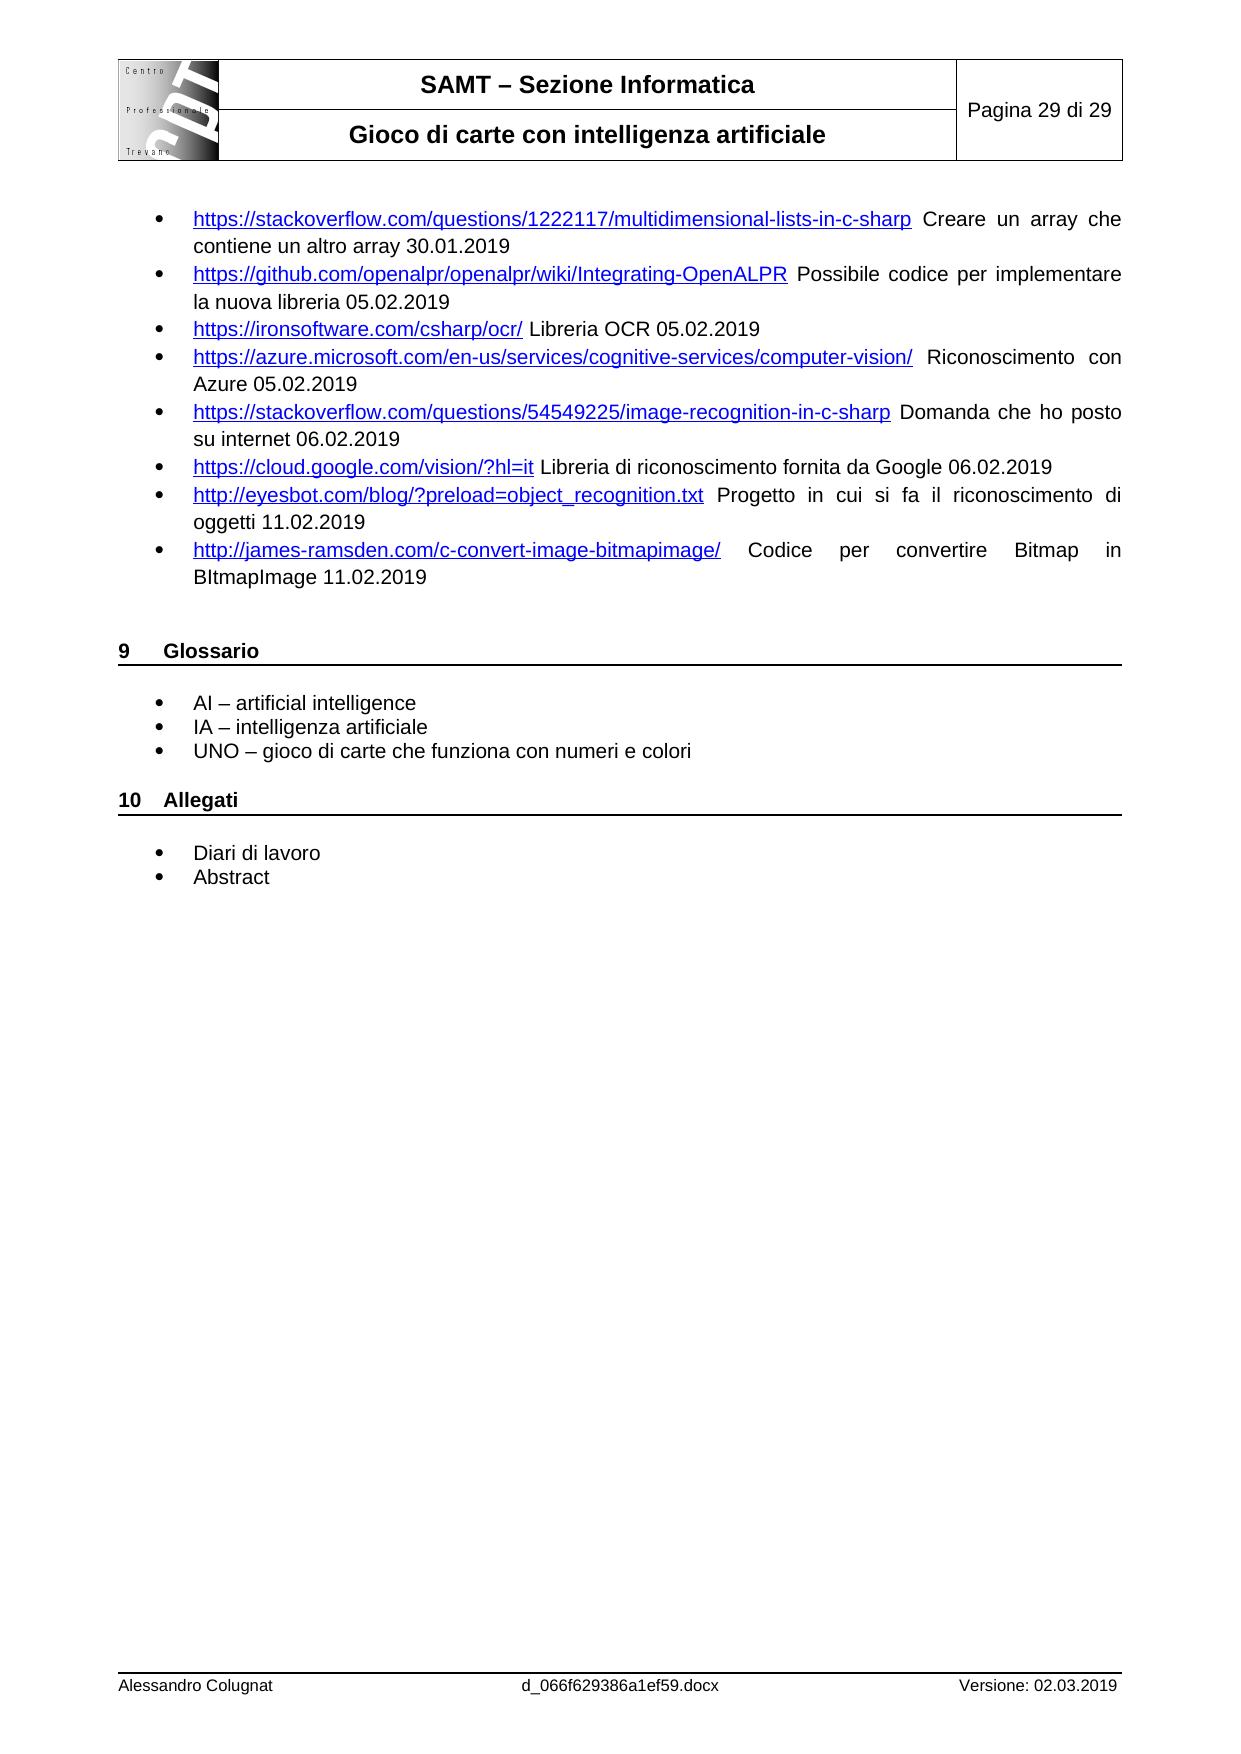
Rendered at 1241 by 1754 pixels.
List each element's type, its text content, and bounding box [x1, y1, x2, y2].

list https://cloud.google.com/vision/?hl=it Libreria di riconoscimento fornita da Google 06.02.2019 [156, 455, 1122, 479]
picture [118, 60, 219, 160]
list https://github.com/openalpr/openalpr/wiki/Integrating-OpenALPR Possibile codice per implementare la nuova libreria 05.02.2019 [156, 262, 1122, 313]
list https://azure.microsoft.com/en-us/services/cognitive-services/computer-vision/ Riconoscimento con Azure 05.02.2019 [156, 344, 1122, 396]
list http://eyesbot.com/blog/?preload=object_recognition.txt Progetto in cui si fa il riconoscimento di oggetti 11.02.2019 [156, 482, 1122, 534]
list https://stackoverflow.com/questions/54549225/image-recognition-in-c-sharp Domanda che ho posto su internet 06.02.2019 [156, 400, 1122, 451]
list https://ironsoftware.com/csharp/ocr/ Libreria OCR 05.02.2019 [156, 317, 1122, 341]
subtitle Glossario [118, 638, 1122, 664]
subtitle Allegati [118, 788, 1122, 814]
list Diari di lavoro [156, 841, 1122, 865]
list http://james-ramsden.com/c-convert-image-bitmapimage/ Codice per convertire Bitmap in BItmapImage 11.02.2019 [156, 537, 1122, 589]
list AI – artificial intelligence [156, 691, 1122, 715]
list Abstract [156, 865, 1122, 889]
list UNO – gioco di carte che funziona con numeri e colori [156, 739, 1122, 763]
list IA – intelligenza artificiale [156, 715, 1122, 739]
list https://stackoverflow.com/questions/1222117/multidimensional-lists-in-c-sharp Creare un array che contiene un altro array 30.01.2019 [156, 207, 1122, 258]
